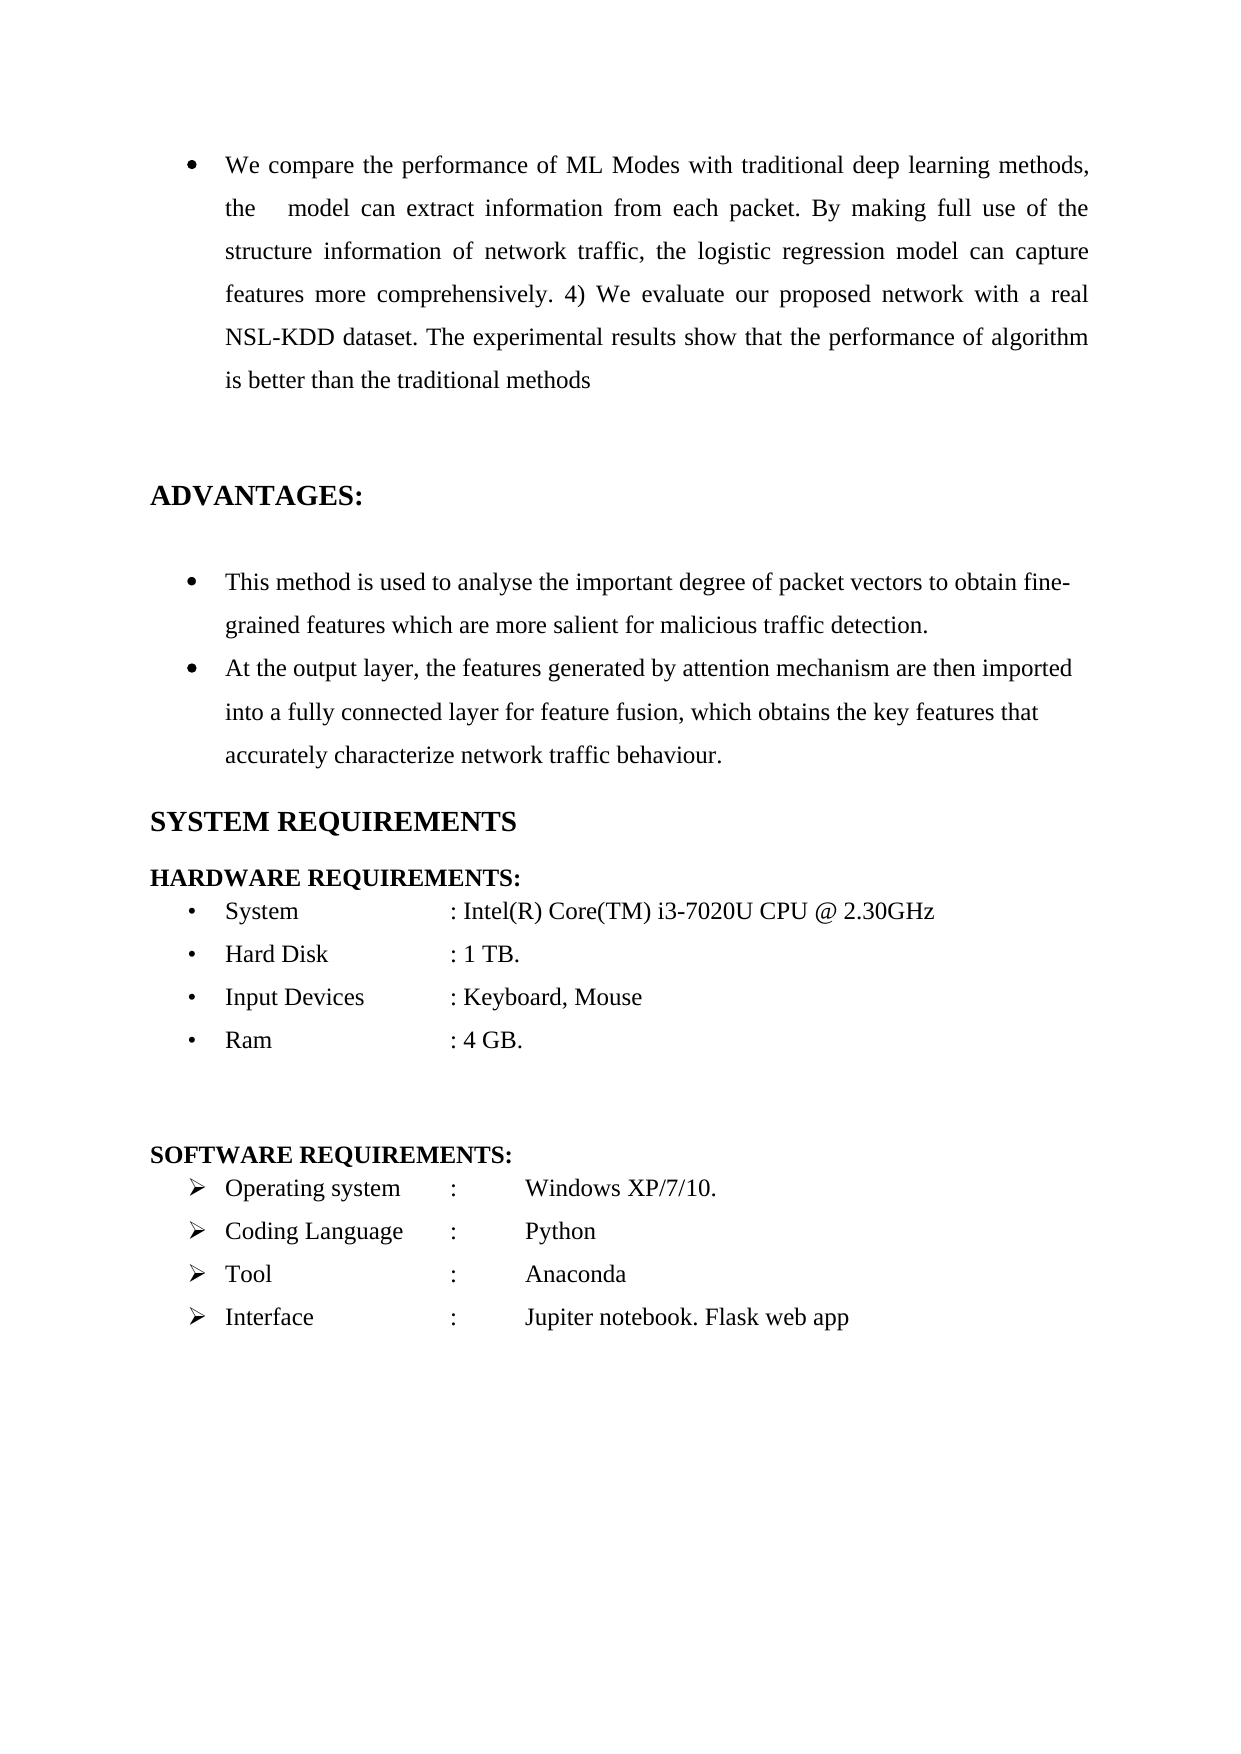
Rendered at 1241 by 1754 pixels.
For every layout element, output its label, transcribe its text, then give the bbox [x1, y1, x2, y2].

list System : Intel(R) Core(TM) i3-7020U CPU @ 2.30GHz [187, 896, 1090, 925]
list We compare the performance of ML Modes with traditional deep learning methods, the model can extract information from each packet. By making full use of the structure information of network traffic, the logistic regression model can capture features more comprehensively. 4) We evaluate our proposed network with a real NSL-KDD dataset. The experimental results show that the performance of algorithm is better than the traditional methods [187, 150, 1090, 394]
list Input Devices : Keyboard, Mouse [187, 982, 1090, 1011]
list Tool : Anaconda [187, 1259, 1090, 1288]
list Coding Language : Python [187, 1216, 1090, 1244]
subtitle SYSTEM REQUIREMENTS [150, 804, 1090, 837]
text ADVANTAGES: [150, 478, 1090, 512]
list Ram : 4 GB. [187, 1025, 1090, 1054]
list Interface : Jupiter notebook. Flask web app [187, 1302, 1090, 1331]
subtitle HARDWARE REQUIREMENTS: [150, 863, 1090, 892]
list This method is used to analyse the important degree of packet vectors to obtain fine-grained features which are more salient for malicious traffic detection. [187, 567, 1090, 639]
list Hard Disk : 1 TB. [187, 939, 1090, 968]
list Operating system : Windows XP/7/10. [187, 1173, 1090, 1201]
list At the output layer, the features generated by attention mechanism are then imported into a fully connected layer for feature fusion, which obtains the key features that accurately characterize network traffic behaviour. [187, 653, 1090, 768]
subtitle SOFTWARE REQUIREMENTS: [150, 1140, 1090, 1168]
